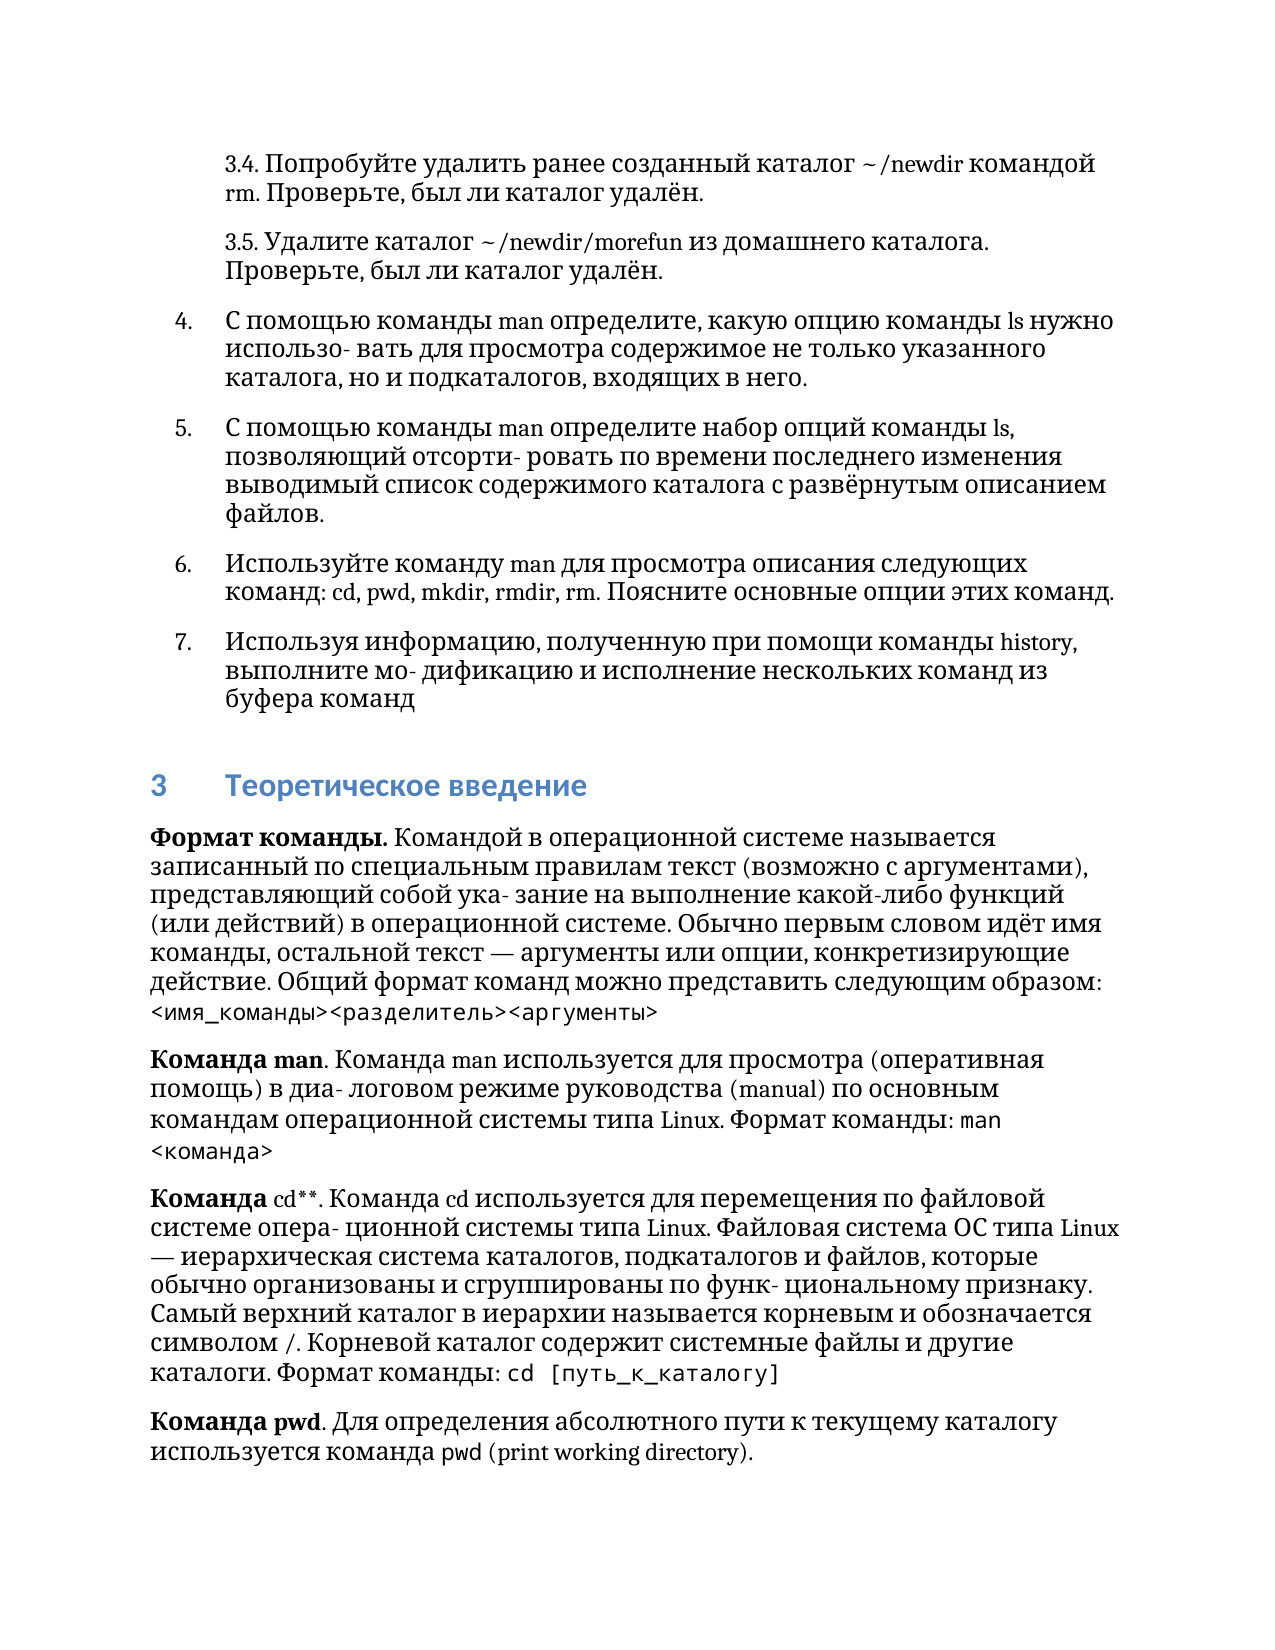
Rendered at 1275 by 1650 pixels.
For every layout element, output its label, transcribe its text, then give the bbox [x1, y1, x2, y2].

list С помощью команды man определите, какую опцию команды ls нужно использо- вать для просмотра содержимое не только указанного каталога, но и подкаталогов, входящих в него. [175, 307, 1125, 393]
list С помощью команды man определите набор опций команды ls, позволяющий отсорти- ровать по времени последнего изменения выводимый список содержимого каталога с развёрнутым описанием файлов. [175, 414, 1125, 529]
list 3.4. Попробуйте удалить ранее созданный каталог ~/newdir командой rm. Проверьте, был ли каталог удалён. [175, 150, 1125, 207]
list Используйте команду man для просмотра описания следующих команд: cd, pwd, mkdir, rmdir, rm. Поясните основные опции этих команд. [175, 549, 1125, 607]
text Команда man. Команда man используется для просмотра (оперативная помощь) в диа- логовом режиме руководства (manual) по основным командам операционной системы типа Linux. Формат команды: man <команда> [150, 1046, 1125, 1166]
text Команда cd**. Команда cd используется для перемещения по файловой системе опера- ционной системы типа Linux. Файловая система ОС типа Linux — иерархическая система каталогов, подкаталогов и файлов, которые обычно организованы и сгруппированы по функ- циональному признаку. Самый верхний каталог в иерархии называется корневым и обозначается символом /. Корневой каталог содержит системные файлы и другие каталоги. Формат команды: cd [путь_к_каталогу] [150, 1185, 1125, 1389]
list 3.5. Удалите каталог ~/newdir/morefun из домашнего каталога. Проверьте, был ли каталог удалён. [175, 228, 1125, 286]
subtitle 3 Теоретическое введение [150, 764, 1125, 805]
text Формат команды. Командой в операционной системе называется записанный по специальным правилам текст (возможно с аргументами), представляющий собой ука- зание на выполнение какой-либо функций (или действий) в операционной системе. Обычно первым словом идёт имя команды, остальной текст — аргументы или опции, конкретизирующие действие. Общий формат команд можно представить следующим образом: <имя_команды><разделитель><аргументы> [150, 824, 1125, 1027]
text Команда pwd. Для определения абсолютного пути к текущему каталогу используется команда pwd (print working directory). [150, 1407, 1125, 1467]
list Используя информацию, полученную при помощи команды history, выполните мо- дификацию и исполнение нескольких команд из буфера команд [175, 628, 1125, 714]
